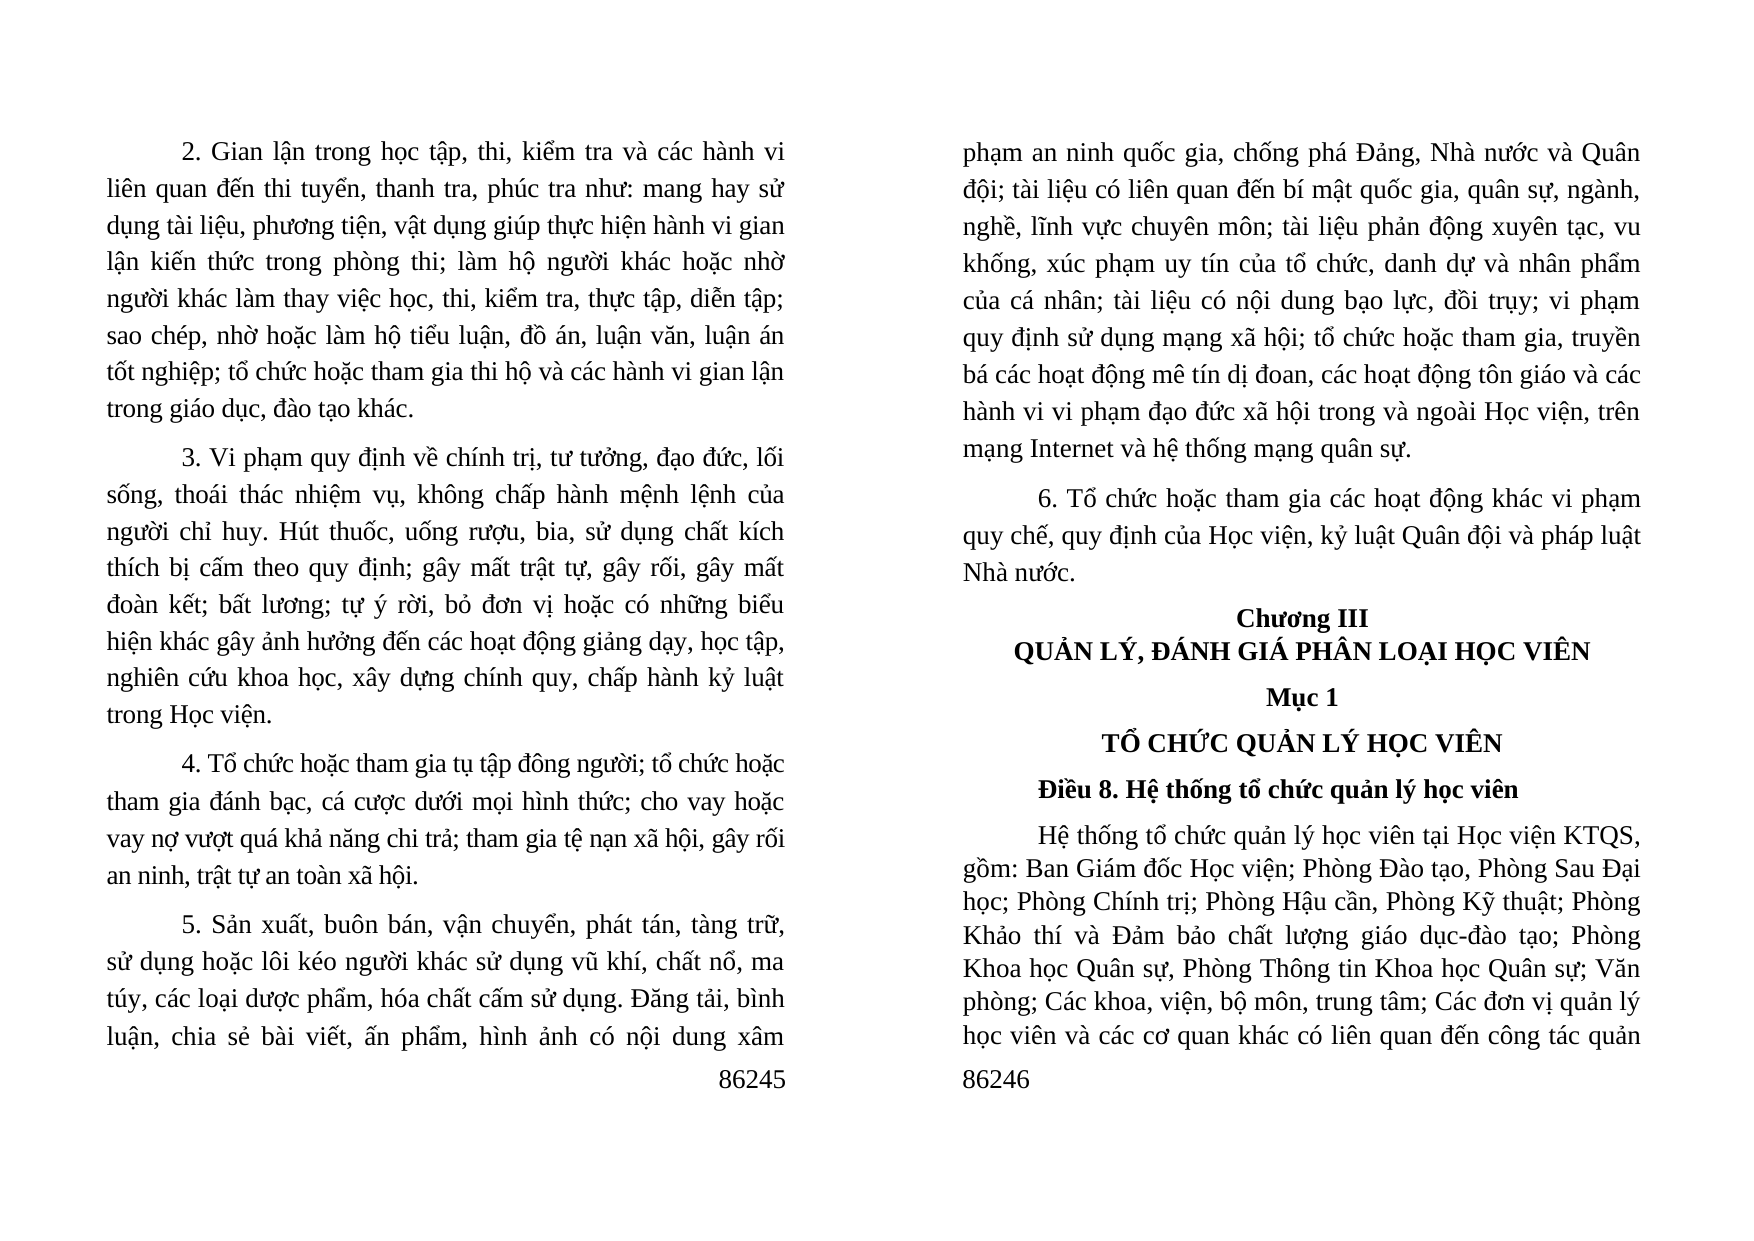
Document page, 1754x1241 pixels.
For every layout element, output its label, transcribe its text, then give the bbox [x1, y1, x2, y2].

text Mục 1 [963, 679, 1642, 712]
text 4. Tổ chức hoặc tham gia tụ tập đông người; tổ chức hoặc tham gia đánh bạc, cá cược dưới mọi hình thức; cho vay hoặc vay nợ vượt quá khả năng chi trả; tham gia tệ nạn xã hội, gây rối an ninh, trật tự an toàn xã hội. [106, 742, 786, 890]
text TỔ CHỨC QUẢN LÝ HỌC VIÊN [963, 725, 1642, 758]
text 5. Sản xuất, buôn bán, vận chuyển, phát tán, tàng trữ, sử dụng hoặc lôi kéo người khác sử dụng vũ khí, chất nổ, ma túy, các loại dược phẩm, hóa chất cấm sử dụng. Đăng tải, bình luận, chia sẻ bài viết, ấn phẩm, hình ảnh có nội dung xâm phạm an ninh quốc gia, chống phá Đảng, Nhà nước và Quân đội; tài liệu có liên quan đến bí mật quốc gia, quân sự, ngành, nghề, lĩnh vực chuyên môn; tài liệu phản động xuyên tạc, vu khống, xúc phạm uy tín của tổ chức, danh dự và nhân phẩm của cá nhân; tài liệu có nội dung bạo lực, đồi trụy; vi phạm quy định sử dụng mạng xã hội; tổ chức hoặc tham gia, truyền bá các hoạt động mê tín dị đoan, các hoạt động tôn giáo và các hành vi vi phạm đạo đức xã hội trong và ngoài Học viện, trên mạng Internet và hệ thống mạng quân sự. [106, 902, 786, 1051]
text Chương III [963, 600, 1642, 633]
text 5. Sản xuất, buôn bán, vận chuyển, phát tán, tàng trữ, sử dụng hoặc lôi kéo người khác sử dụng vũ khí, chất nổ, ma túy, các loại dược phẩm, hóa chất cấm sử dụng. Đăng tải, bình luận, chia sẻ bài viết, ấn phẩm, hình ảnh có nội dung xâm phạm an ninh quốc gia, chống phá Đảng, Nhà nước và Quân đội; tài liệu có liên quan đến bí mật quốc gia, quân sự, ngành, nghề, lĩnh vực chuyên môn; tài liệu phản động xuyên tạc, vu khống, xúc phạm uy tín của tổ chức, danh dự và nhân phẩm của cá nhân; tài liệu có nội dung bạo lực, đồi trụy; vi phạm quy định sử dụng mạng xã hội; tổ chức hoặc tham gia, truyền bá các hoạt động mê tín dị đoan, các hoạt động tôn giáo và các hành vi vi phạm đạo đức xã hội trong và ngoài Học viện, trên mạng Internet và hệ thống mạng quân sự. [963, 130, 1642, 464]
text 3. Vi phạm quy định về chính trị, tư tưởng, đạo đức, lối sống, thoái thác nhiệm vụ, không chấp hành mệnh lệnh của người chỉ huy. Hút thuốc, uống rượu, bia, sử dụng chất kích thích bị cấm theo quy định; gây mất trật tự, gây rối, gây mất đoàn kết; bất lương; tự ý rời, bỏ đơn vị hoặc có những biểu hiện khác gây ảnh hưởng đến các hoạt động giảng dạy, học tập, nghiên cứu khoa học, xây dựng chính quy, chấp hành kỷ luật trong Học viện. [106, 436, 786, 729]
text 6. Tổ chức hoặc tham gia các hoạt động khác vi phạm quy chế, quy định của Học viện, kỷ luật Quân đội và pháp luật Nhà nước. [963, 476, 1642, 587]
text Điều 8. Hệ thống tổ chức quản lý học viên [963, 771, 1642, 804]
text QUẢN LÝ, ĐÁNH GIÁ PHÂN LOẠI HỌC VIÊN [963, 633, 1642, 667]
text 2. Gian lận trong học tập, thi, kiểm tra và các hành vi liên quan đến thi tuyển, thanh tra, phúc tra như: mang hay sử dụng tài liệu, phương tiện, vật dụng giúp thực hiện hành vi gian lận kiến thức trong phòng thi; làm hộ người khác hoặc nhờ người khác làm thay việc học, thi, kiểm tra, thực tập, diễn tập; sao chép, nhờ hoặc làm hộ tiểu luận, đồ án, luận văn, luận án tốt nghiệp; tổ chức hoặc tham gia thi hộ và các hành vi gian lận trong giáo dục, đào tạo khác. [106, 130, 786, 423]
